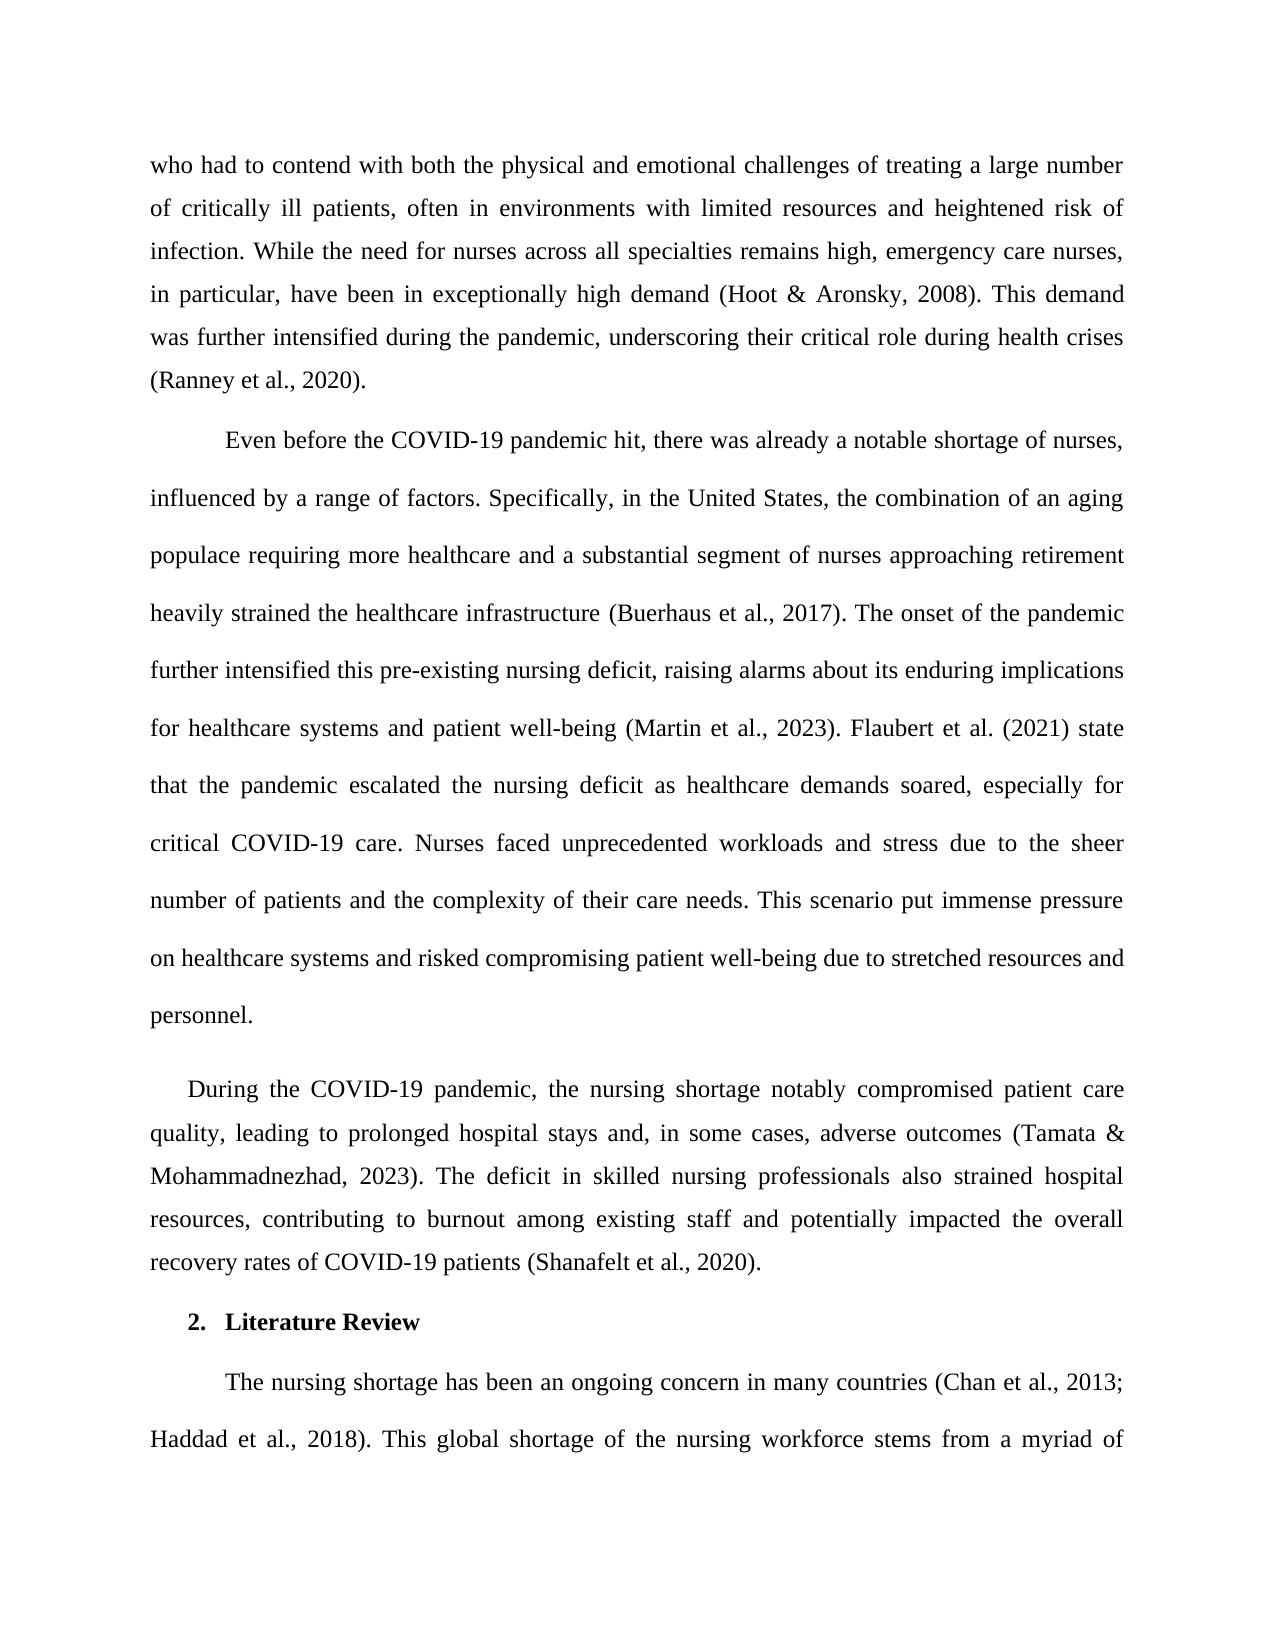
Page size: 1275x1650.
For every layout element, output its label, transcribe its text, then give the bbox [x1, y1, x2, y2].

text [150, 150, 1125, 394]
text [150, 1367, 1125, 1453]
text Even before the COVID-19 pandemic hit, there was already a notable shortage of nurses, influenced by a range of factors. Specifically, in the United States, the combination of an aging populace requiring more healthcare and a substantial segment of nurses approaching retirement heavily strained the healthcare infrastructure (Buerhaus et al., 2017). The onset of the pandemic further intensified this pre-existing nursing deficit, raising alarms about its enduring implications for healthcare systems and patient well-being (Martin et al., 2023). Flaubert et al. (2021) state that the pandemic escalated the nursing deficit as healthcare demands soared, especially for critical COVID-19 care. Nurses faced unprecedented workloads and stress due to the sheer number of patients and the complexity of their care needs. This scenario put immense pressure on healthcare systems and risked compromising patient well-being due to stretched resources and personnel. [150, 425, 1125, 1029]
text During the COVID-19 pandemic, the nursing shortage notably compromised patient care quality, leading to prolonged hospital stays and, in some cases, adverse outcomes (Tamata & Mohammadnezhad, 2023). The deficit in skilled nursing professionals also strained hospital resources, contributing to burnout among existing staff and potentially impacted the overall recovery rates of COVID-19 patients (Shanafelt et al., 2020). [150, 1074, 1125, 1276]
list Literature Review [187, 1307, 1125, 1336]
